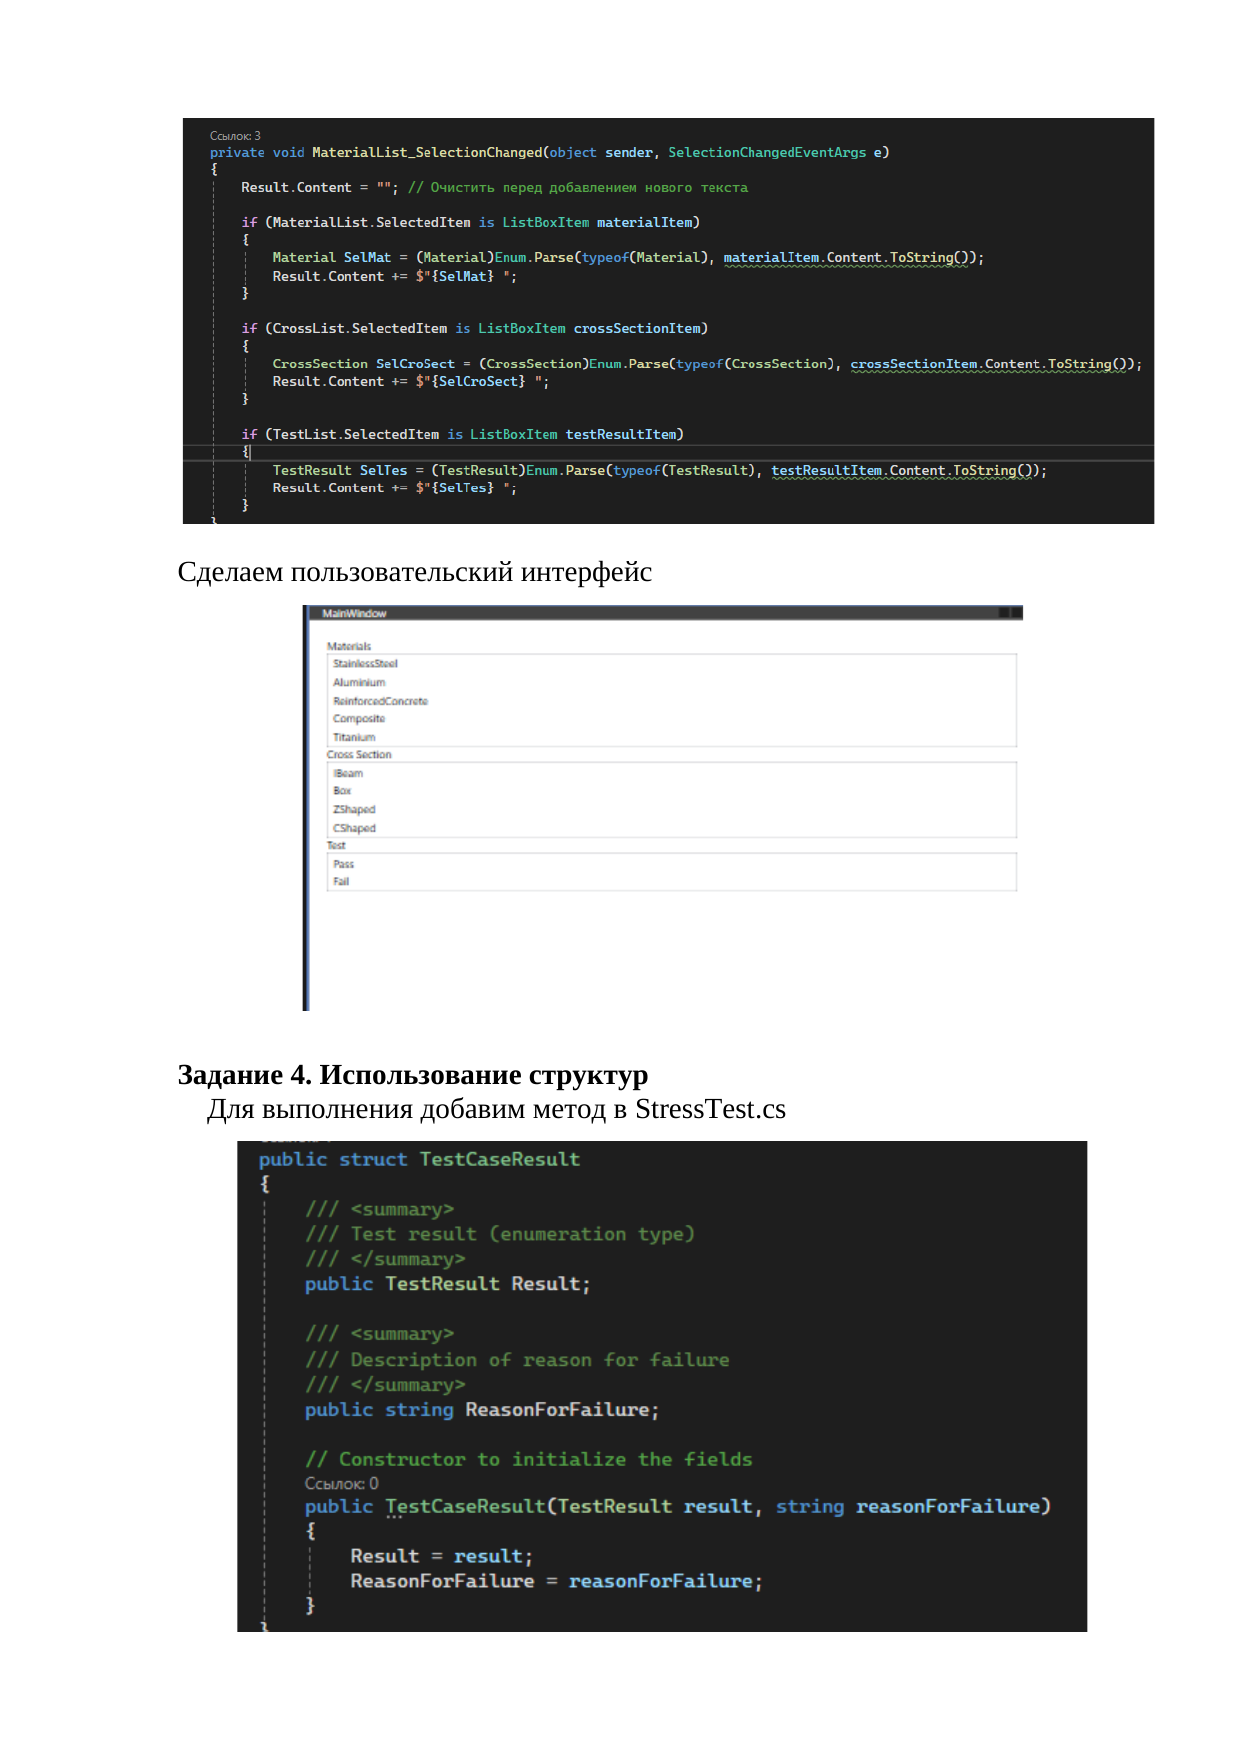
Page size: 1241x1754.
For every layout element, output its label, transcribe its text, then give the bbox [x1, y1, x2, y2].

text Для выполнения добавим метод в StressTest.cs [177, 1091, 1152, 1124]
picture [237, 1141, 1087, 1632]
picture [182, 118, 1154, 524]
text Задание 4. Использование структур [177, 1057, 1152, 1091]
picture [302, 605, 1024, 1011]
